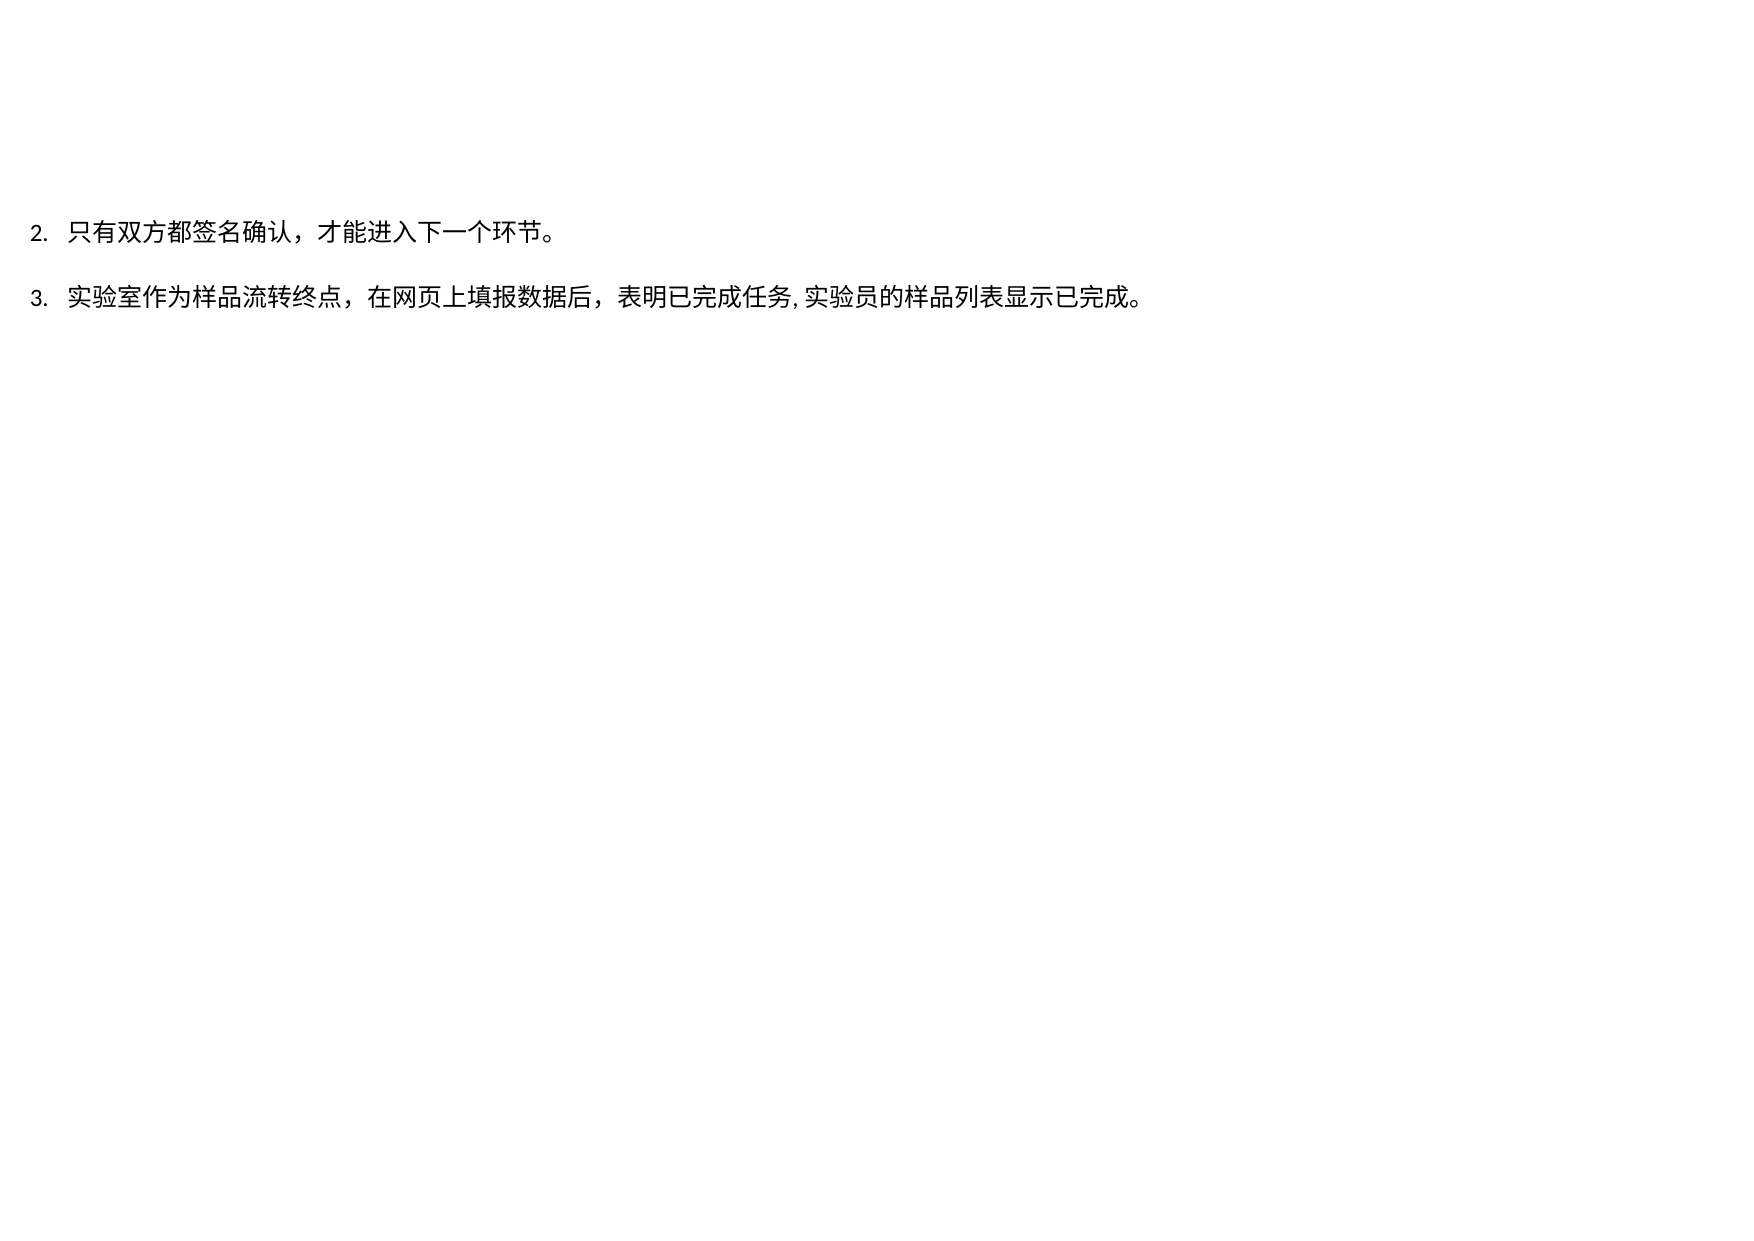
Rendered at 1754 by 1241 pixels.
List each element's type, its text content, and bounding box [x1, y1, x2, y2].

list 只有双方都签名确认，才能进入下一个环节。 [29, 198, 1724, 263]
list 实验室作为样品流转终点，在网页上填报数据后，表明已完成任务, 实验员的样品列表显示已完成。 [29, 263, 1724, 328]
